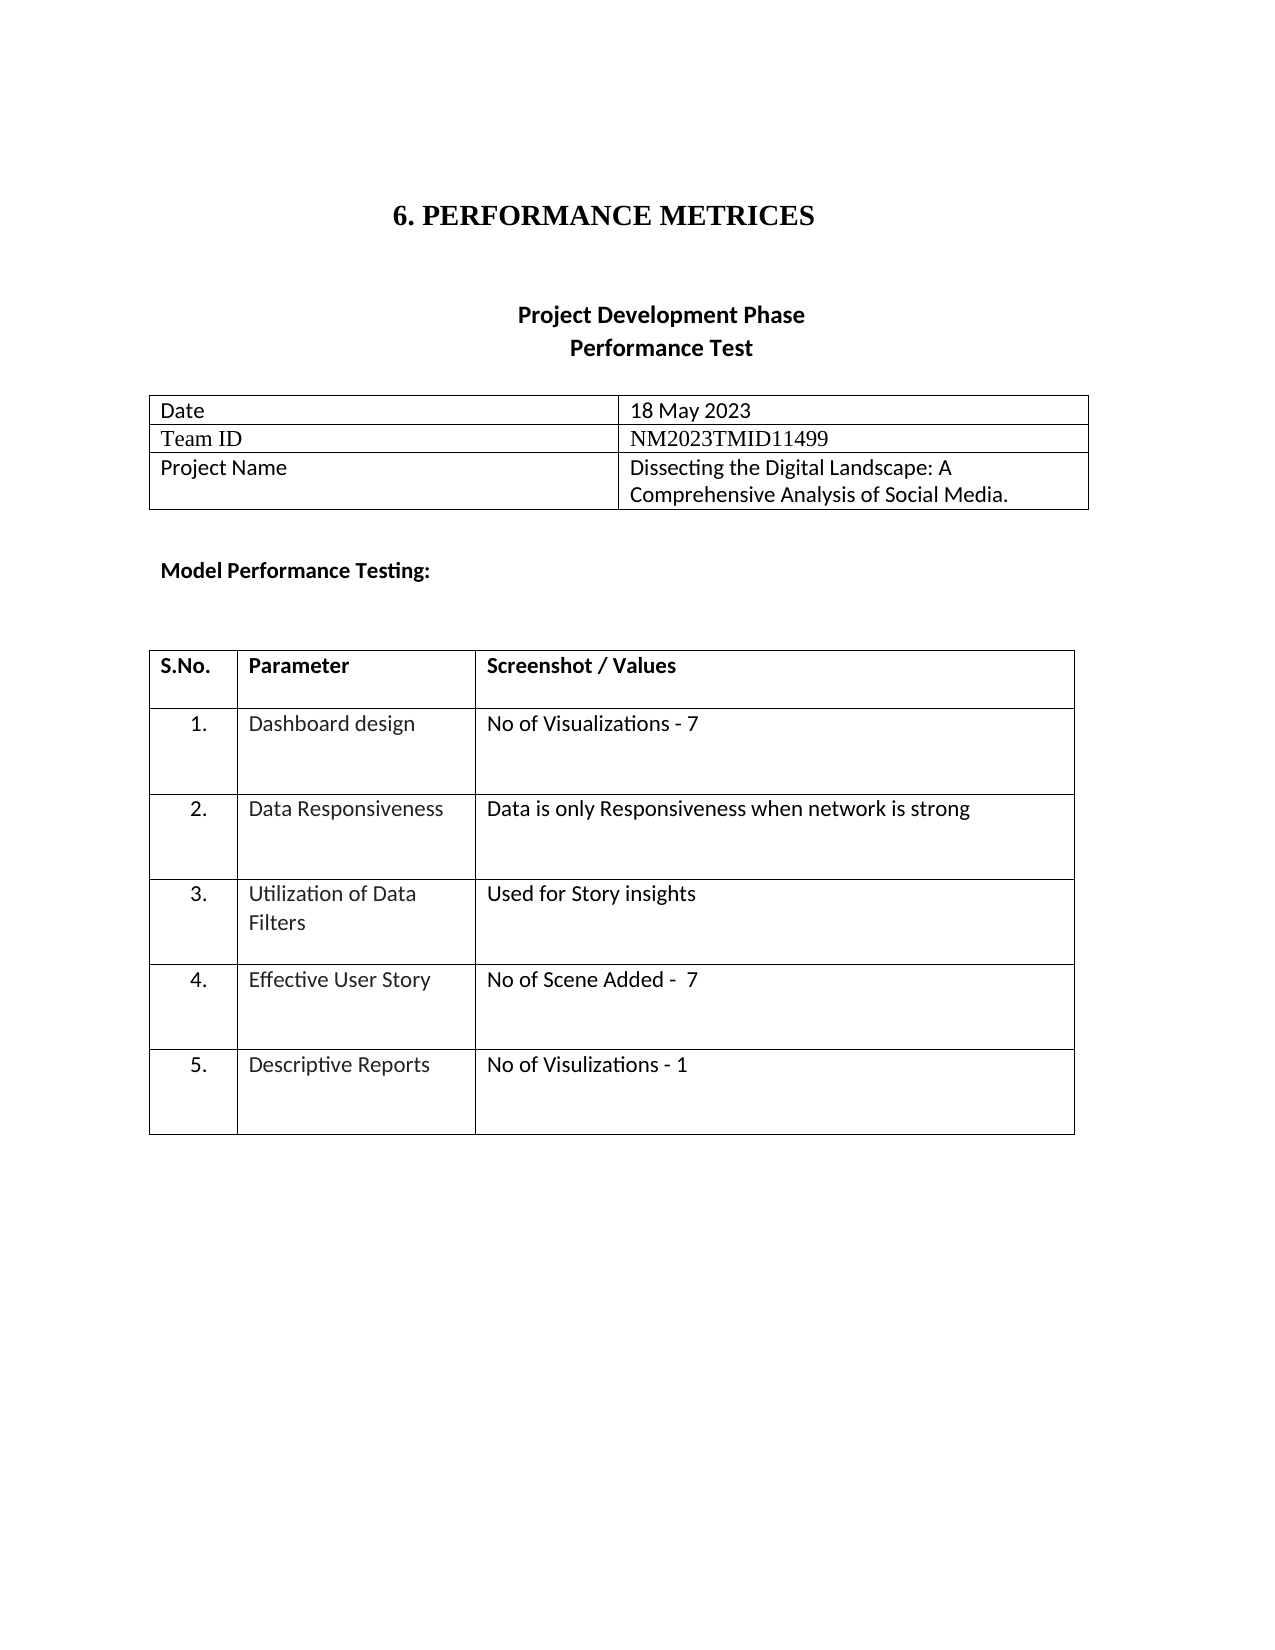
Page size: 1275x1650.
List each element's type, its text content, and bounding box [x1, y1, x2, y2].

table_cell 4. [150, 965, 237, 1049]
text Project Development Phase [85, 299, 1237, 329]
table_cell [150, 709, 237, 793]
table_header S.No. [150, 651, 237, 708]
table_cell Team ID [150, 425, 618, 452]
table_cell Data is only Responsiveness when network is strong [476, 795, 1074, 878]
table_cell NM2023TMID11499 [619, 425, 1088, 452]
table_header Date [150, 396, 618, 424]
table_cell No of Visulizations - 1 [476, 1050, 1074, 1134]
table_cell [150, 795, 237, 878]
table_cell Data Responsiveness [238, 795, 475, 878]
text Model Performance Testing: [160, 557, 1237, 584]
table_cell No of Visualizations - 7 [476, 709, 1074, 793]
table_cell Project Name [150, 453, 618, 509]
table_header Screenshot / Values [476, 651, 1074, 708]
table_header Parameter [238, 651, 475, 708]
table_cell Dashboard design [238, 709, 475, 793]
text Performance Test [85, 332, 1237, 362]
table_cell 5. [150, 1050, 237, 1134]
table_header 18 May 2023 [619, 396, 1088, 424]
table_cell Effective User Story [238, 965, 475, 1049]
list PERFORMANCE METRICES [393, 198, 1237, 232]
table_cell Used for Story insights [476, 880, 1074, 964]
table_cell Descriptive Reports [238, 1050, 475, 1134]
table_cell Utilization of Data Filters [238, 880, 475, 964]
table_cell No of Scene Added - 7 [476, 965, 1074, 1049]
table_cell Dissecting the Digital Landscape: A Comprehensive Analysis of Social Media. [619, 453, 1088, 509]
table_cell 3. [150, 880, 237, 964]
